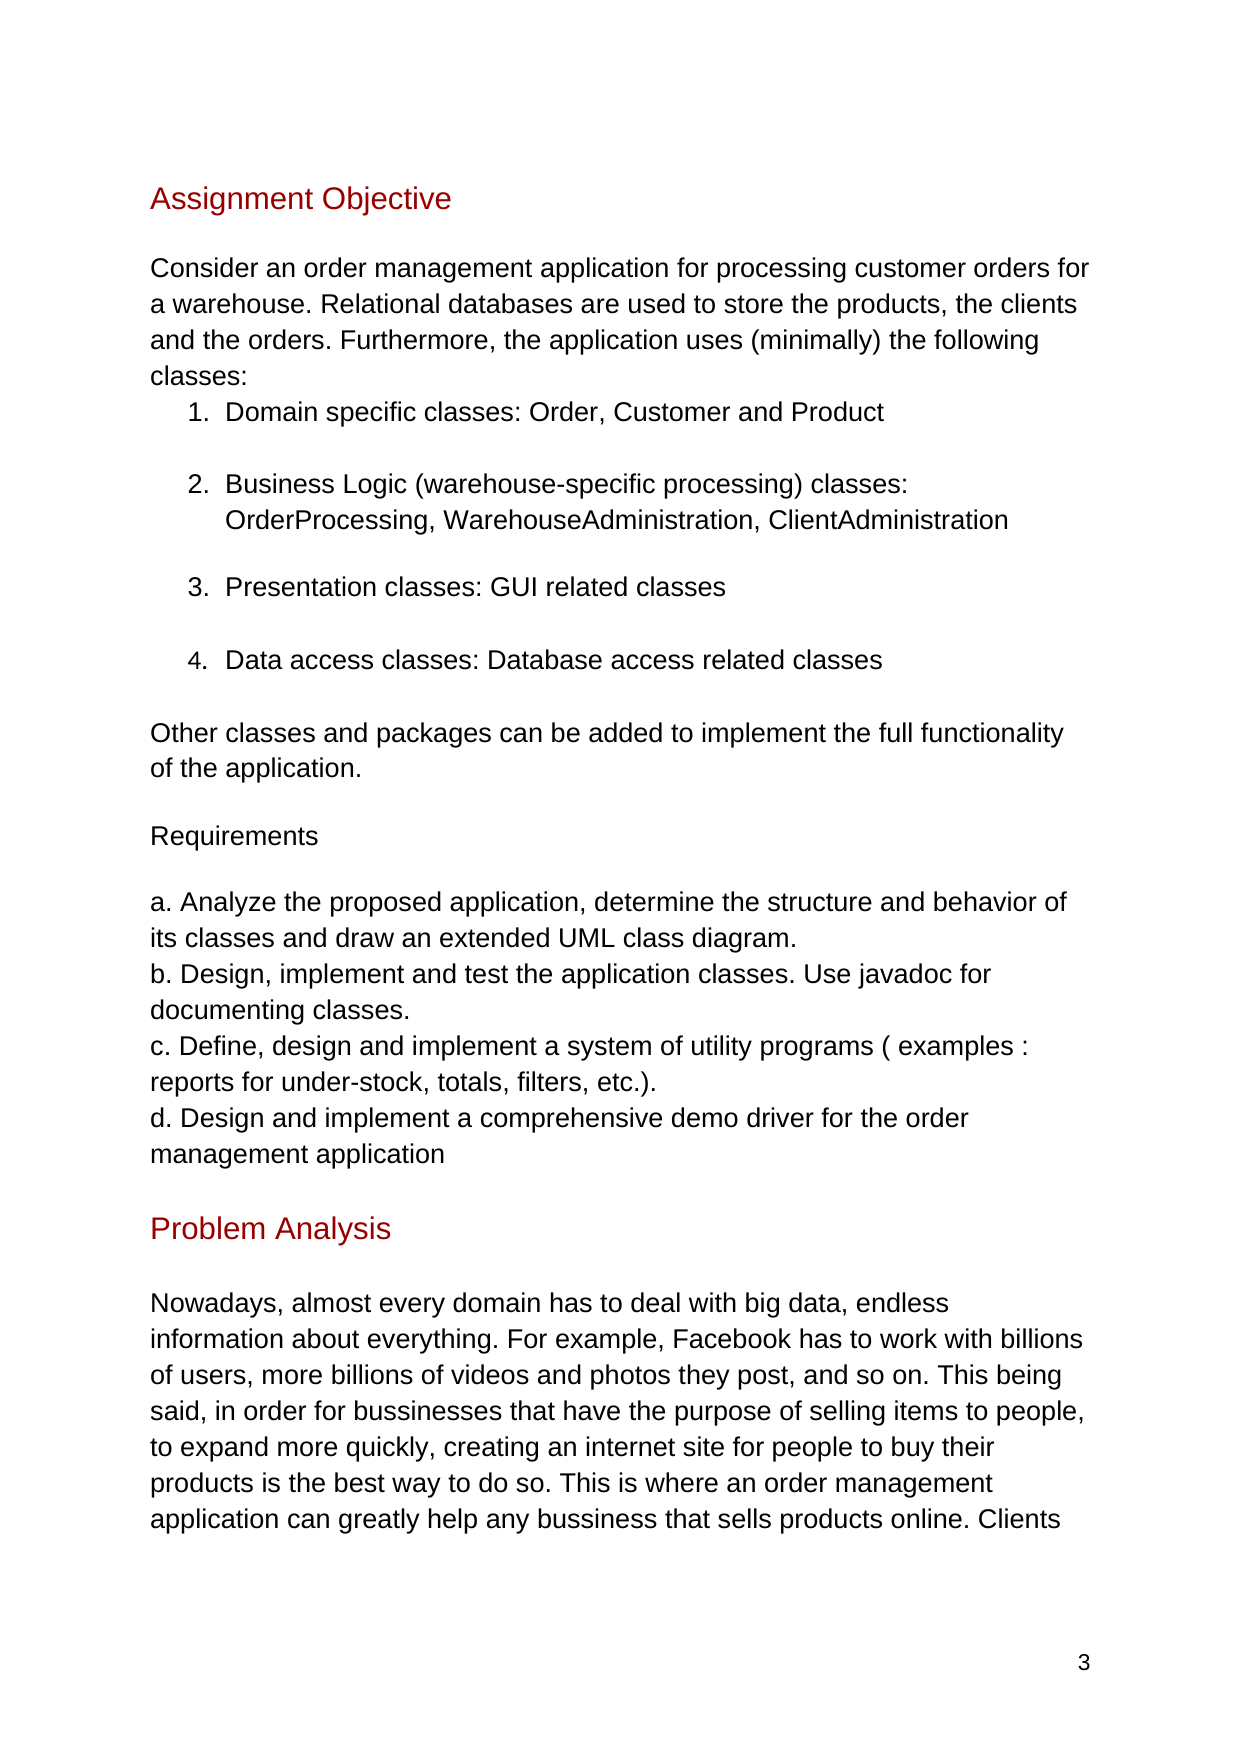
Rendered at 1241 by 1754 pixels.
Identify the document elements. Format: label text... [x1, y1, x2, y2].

text Problem Analysis [150, 1210, 1090, 1246]
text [150, 1287, 1090, 1534]
text c. Define, design and implement a system of utility programs ( examples : reports for under-stock, totals, filters, etc.). [150, 1030, 1090, 1097]
list Presentation classes: GUI related classes [187, 571, 1090, 602]
text Consider an order management application for processing customer orders for a warehouse. Relational databases are used to store the products, the clients and the orders. Furthermore, the application uses (minimally) the following classes: [150, 252, 1090, 392]
text d. Design and implement a comprehensive demo driver for the order management application [150, 1102, 1090, 1169]
text Other classes and packages can be added to implement the full functionality of the application. [150, 717, 1090, 784]
list Domain specific classes: Order, Customer and Product [187, 396, 1090, 427]
list Data access classes: Database access related classes [187, 643, 1090, 712]
text Assignment Objective [150, 180, 1090, 216]
text Requirements [150, 819, 1090, 851]
list Business Logic (warehouse-specific processing) classes: OrderProcessing, WarehouseAdministration, ClientAdministration [187, 468, 1090, 535]
text b. Design, implement and test the application classes. Use javadoc for documenting classes. [150, 958, 1090, 1026]
text a. Analyze the proposed application, determine the structure and behavior of its classes and draw an extended UML class diagram. [150, 886, 1090, 954]
